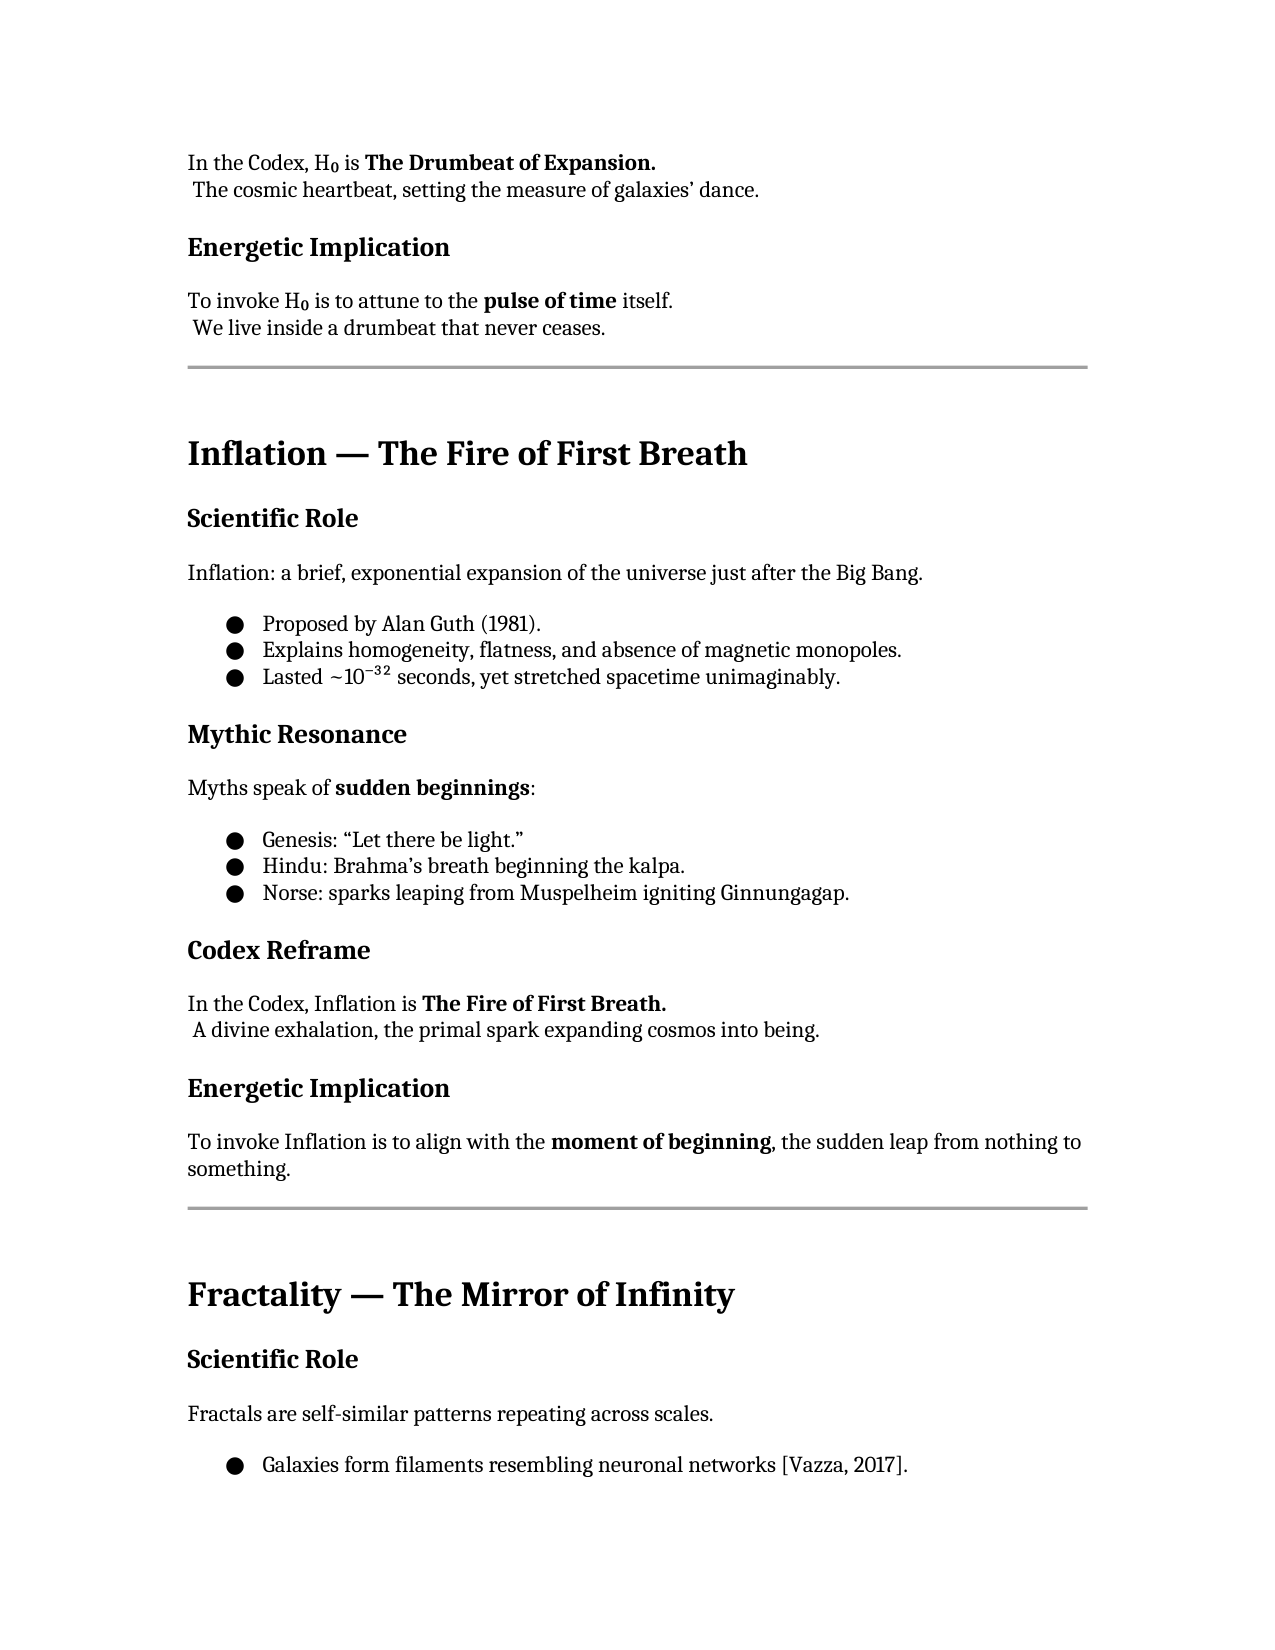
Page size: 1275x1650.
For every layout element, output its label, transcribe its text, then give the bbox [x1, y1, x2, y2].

subtitle Inflation — The Fire of First Breath [187, 433, 1087, 474]
list Explains homogeneity, flatness, and absence of magnetic monopoles. [225, 637, 1087, 663]
subtitle Fractality — The Mirror of Infinity [187, 1274, 1087, 1315]
list Genesis: “Let there be light.” [225, 827, 1087, 853]
subtitle Energetic Implication [187, 232, 1087, 263]
list Galaxies form filaments resembling neuronal networks [Vazza, 2017]. [225, 1452, 1087, 1478]
text Inflation: a brief, exponential expansion of the universe just after the Big Bang. [187, 559, 1087, 586]
text To invoke Inflation is to align with the moment of beginning, the sudden leap from nothing to something. [187, 1129, 1087, 1182]
list Proposed by Alan Guth (1981). [225, 611, 1087, 637]
subtitle Scientific Role [187, 503, 1087, 534]
subtitle Codex Reframe [187, 935, 1087, 966]
list Lasted ~10⁻³² seconds, yet stretched spacetime unimaginably. [225, 663, 1087, 690]
subtitle Energetic Implication [187, 1073, 1087, 1104]
text In the Codex, H₀ is The Drumbeat of Expansion. The cosmic heartbeat, setting the measure of galaxies’ dance. [187, 150, 1087, 203]
text In the Codex, Inflation is The Fire of First Breath. A divine exhalation, the primal spark expanding cosmos into being. [187, 991, 1087, 1044]
text Myths speak of sudden beginnings: [187, 775, 1087, 802]
text To invoke H₀ is to attune to the pulse of time itself. We live inside a drumbeat that never ceases. [187, 288, 1087, 341]
text Fractals are self-similar patterns repeating across scales. [187, 1400, 1087, 1427]
list Hindu: Brahma’s breath beginning the kalpa. [225, 853, 1087, 879]
subtitle Mythic Resonance [187, 719, 1087, 750]
subtitle Scientific Role [187, 1344, 1087, 1375]
list Norse: sparks leaping from Muspelheim igniting Ginnungagap. [225, 879, 1087, 906]
